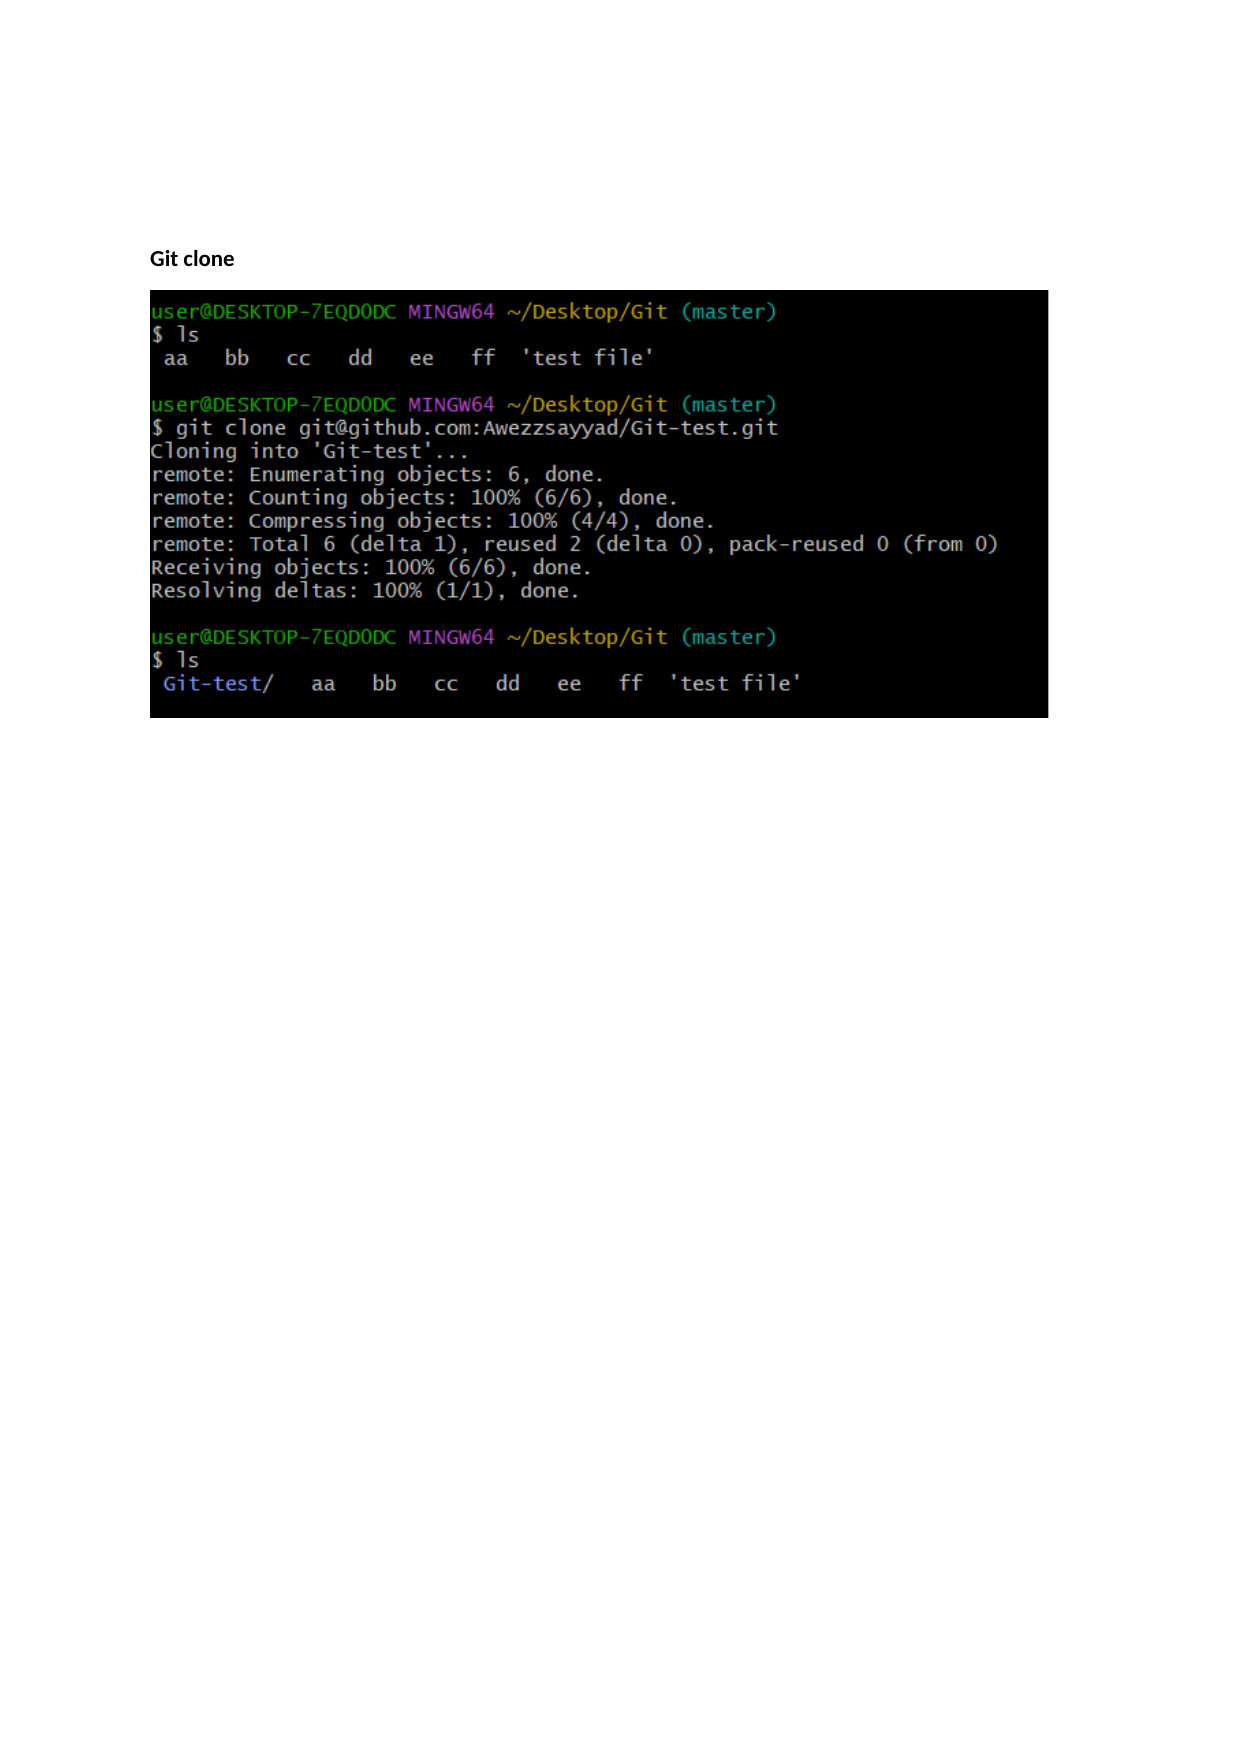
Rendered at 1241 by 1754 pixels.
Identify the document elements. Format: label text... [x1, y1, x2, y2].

picture [150, 290, 1049, 718]
text Git clone [150, 244, 1090, 272]
